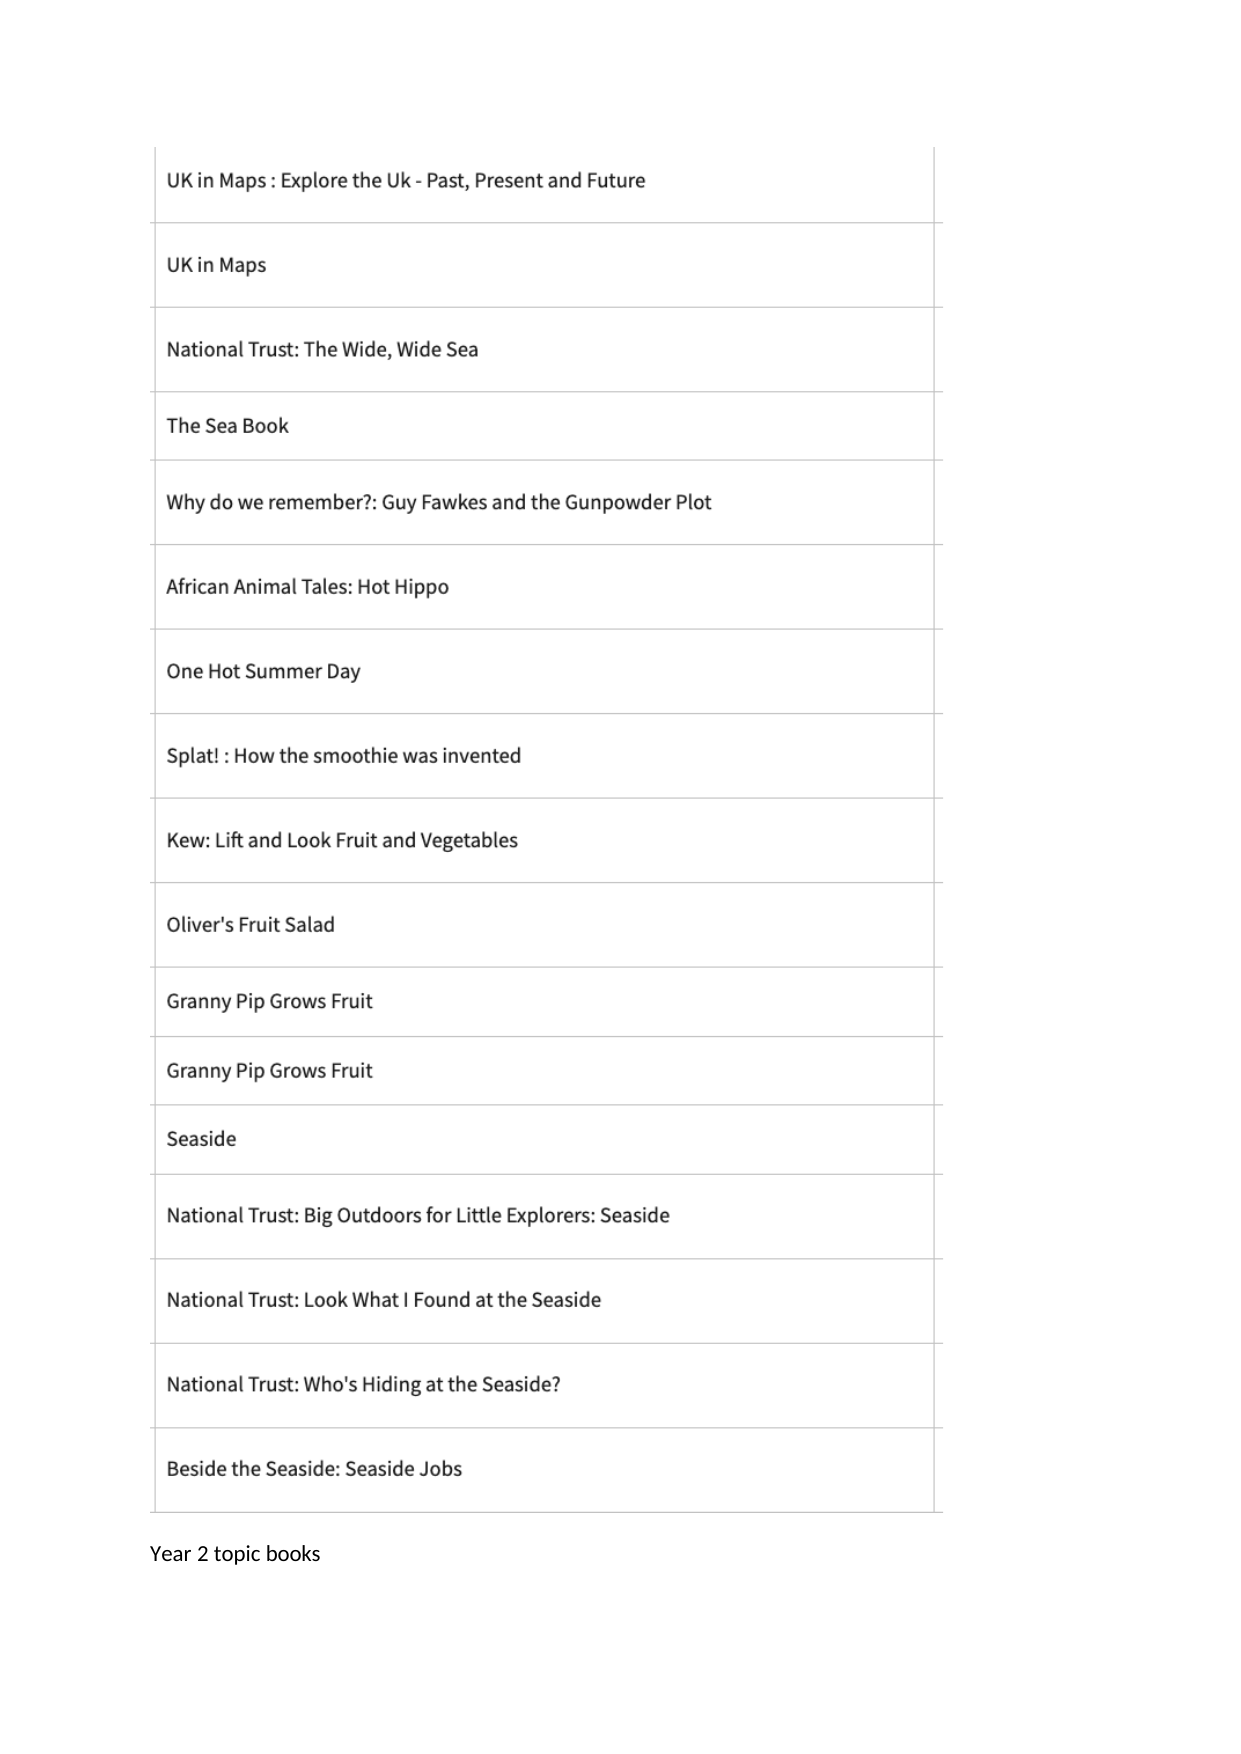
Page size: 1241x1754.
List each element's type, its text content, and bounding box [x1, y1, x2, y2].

picture [150, 147, 944, 1513]
text Year 2 topic books [150, 1539, 1240, 1567]
